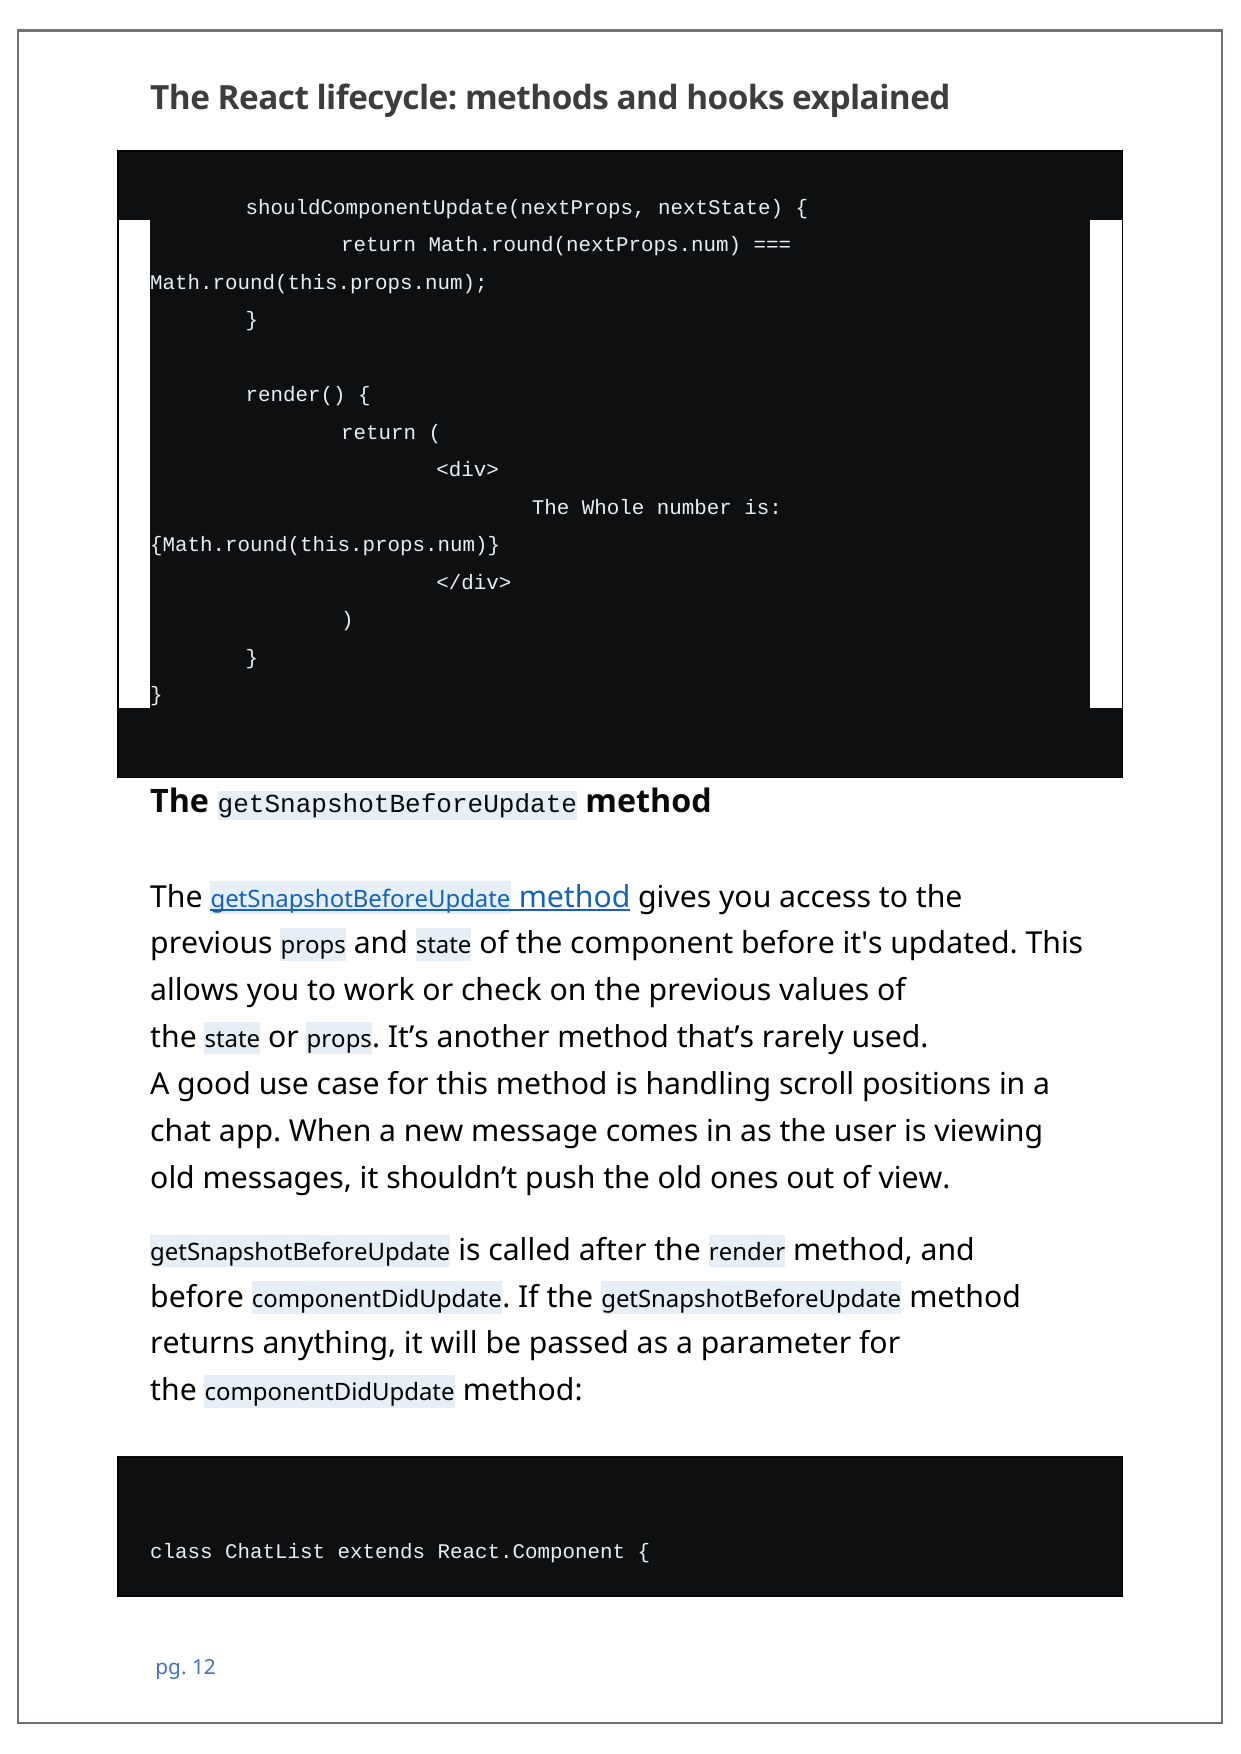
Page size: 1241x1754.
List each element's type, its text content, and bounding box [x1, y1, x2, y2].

text class ChatList extends React.Component { [119, 1494, 1122, 1595]
text <div> [150, 445, 1090, 483]
text A good use case for this method is handling scroll positions in a chat app. When a new message comes in as the user is viewing old messages, it shouldn’t push the old ones out of view. [150, 1056, 1090, 1197]
text render() { [150, 370, 1090, 408]
text return ( [150, 408, 1090, 445]
text getSnapshotBeforeUpdate is called after the render method, and before componentDidUpdate. If the getSnapshotBeforeUpdate method returns anything, it will be passed as a parameter for the componentDidUpdate method: [150, 1222, 1090, 1409]
text } [150, 295, 1090, 333]
text shouldComponentUpdate(nextProps, nextState) { [119, 152, 1122, 220]
text ) [150, 595, 1090, 633]
text </div> [150, 558, 1090, 595]
text The Whole number is: {Math.round(this.props.num)} [150, 483, 1090, 558]
text The getSnapshotBeforeUpdate method [150, 778, 1090, 822]
text } [150, 633, 1090, 670]
text The getSnapshotBeforeUpdate method gives you access to the previous props and state of the component before it's updated. This allows you to work or check on the previous values of the state or props. It’s another method that’s rarely used. [150, 869, 1090, 1056]
text return Math.round(nextProps.num) === Math.round(this.props.num); [150, 220, 1090, 295]
